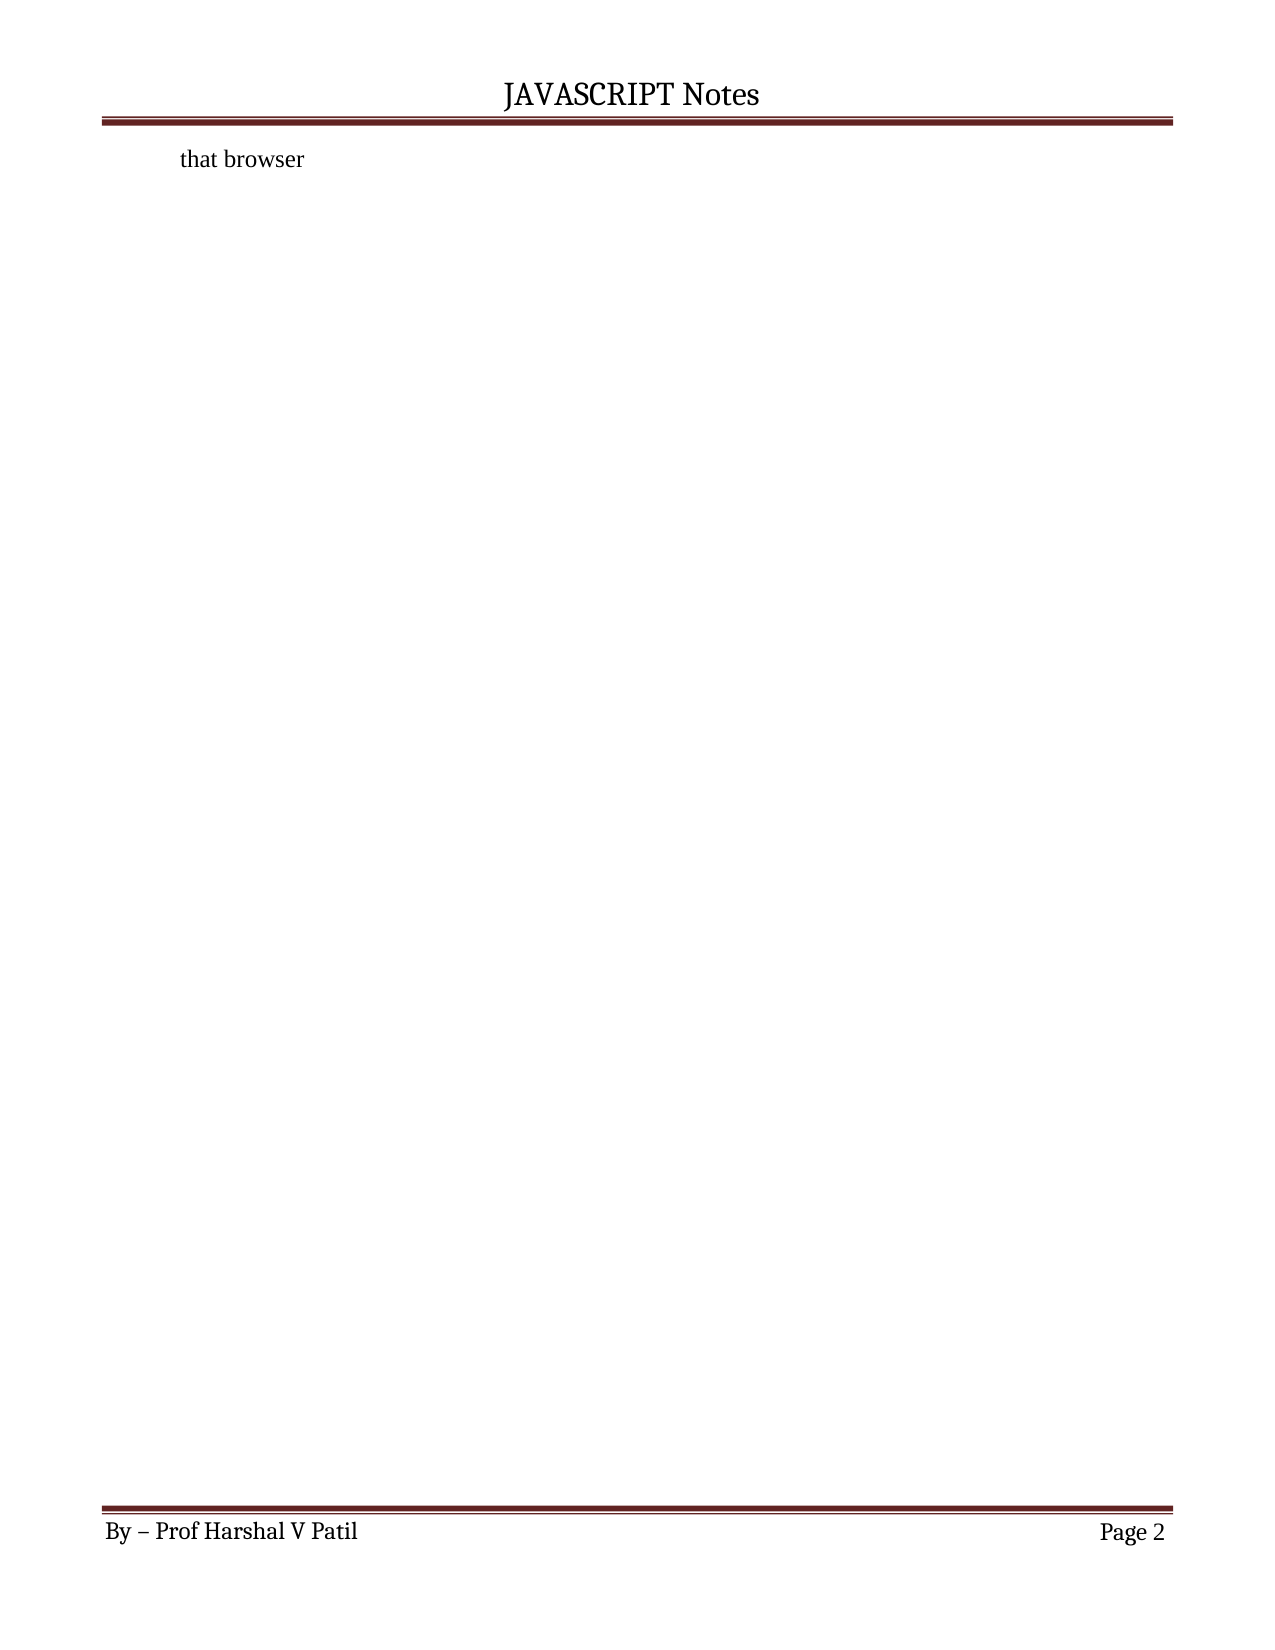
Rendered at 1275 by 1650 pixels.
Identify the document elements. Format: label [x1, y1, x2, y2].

list [142, 144, 1167, 172]
